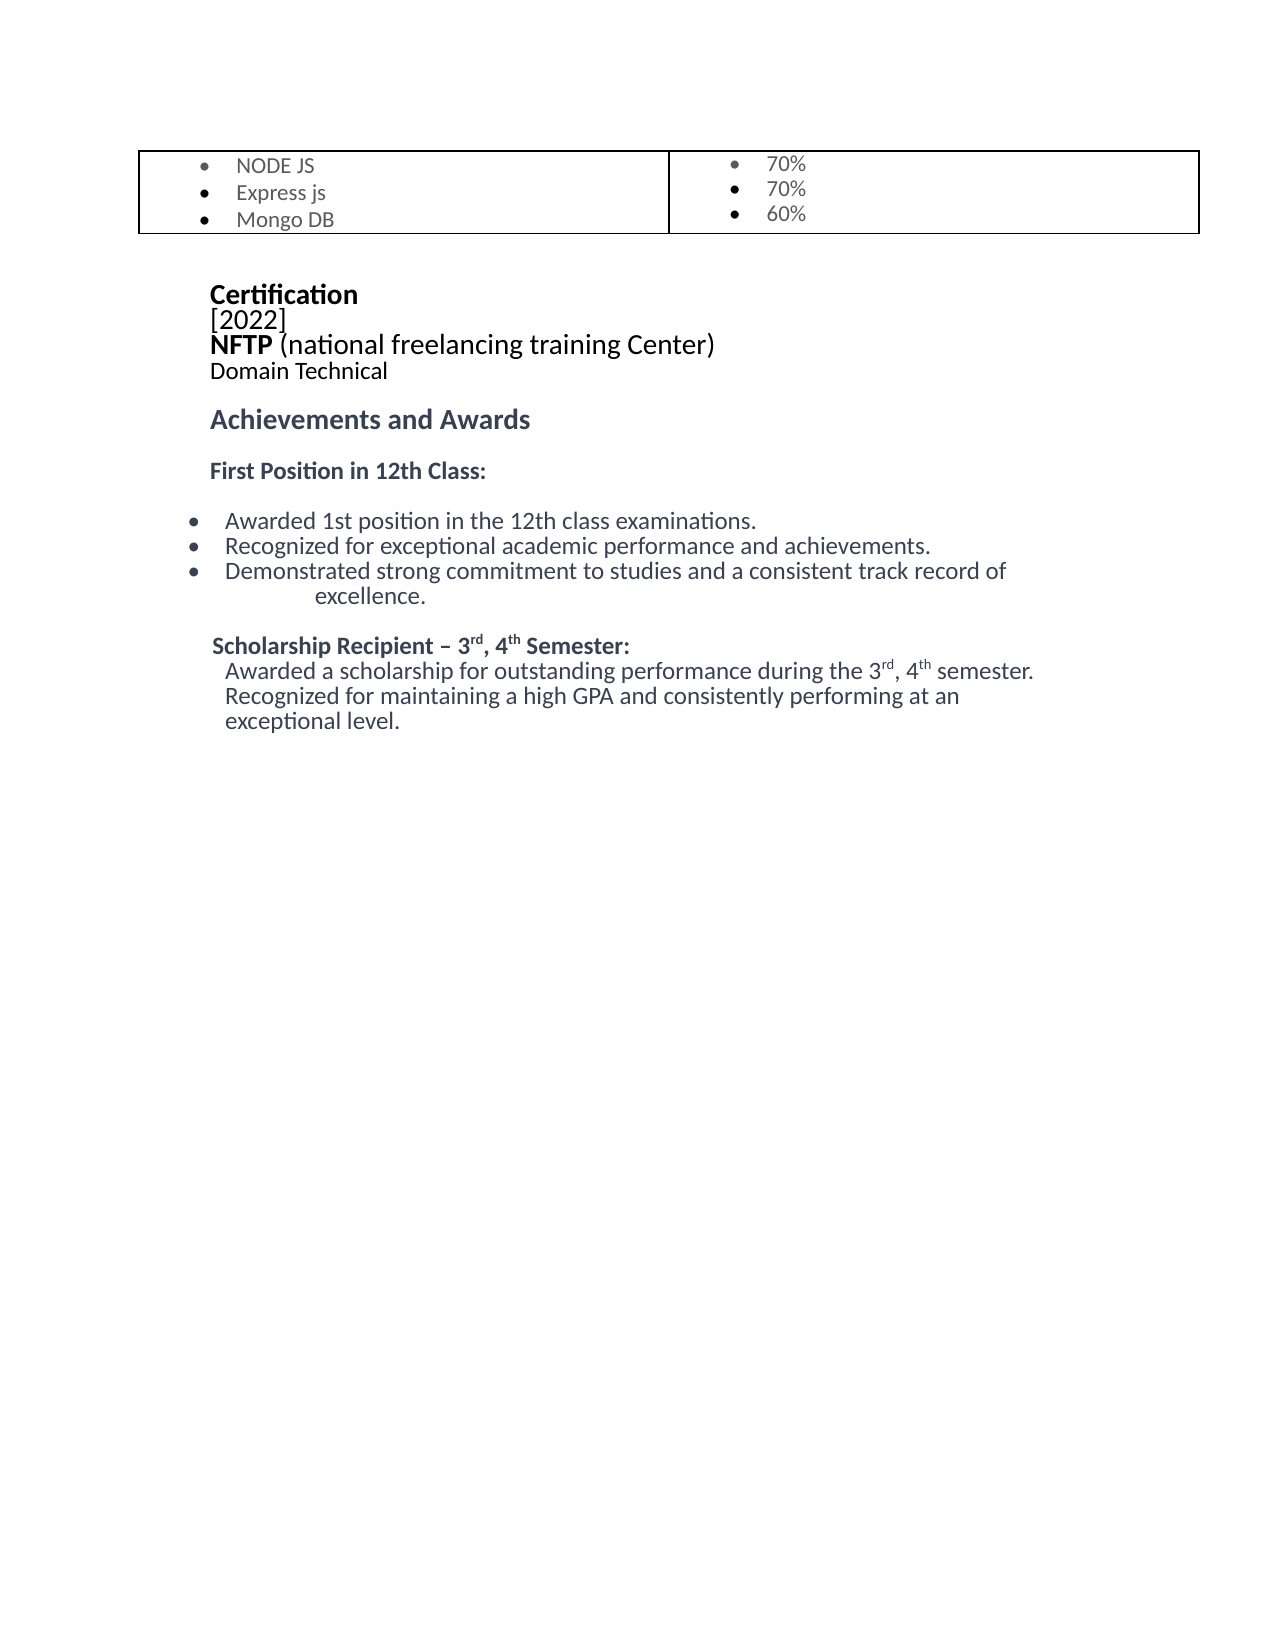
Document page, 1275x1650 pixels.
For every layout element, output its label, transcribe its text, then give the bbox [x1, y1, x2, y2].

text Domain Technical [210, 359, 1065, 384]
text Scholarship Recipient – 3rd, 4th Semester: [172, 634, 1065, 659]
text Achievements and Awards [210, 409, 1065, 434]
text NFTP (national freelancing training Center) [210, 334, 1065, 359]
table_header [670, 152, 1198, 232]
list Awarded 1st position in the 12th class examinations. [187, 509, 1065, 534]
text [2022] [210, 309, 1065, 334]
list Recognized for exceptional academic performance and achievements. [187, 534, 1065, 559]
text Awarded a scholarship for outstanding performance during the 3rd, 4th semester. [225, 659, 1065, 684]
text Recognized for maintaining a high GPA and consistently performing at an exceptional level. [225, 684, 1065, 734]
text First Position in 12th Class: [150, 459, 1065, 484]
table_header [140, 152, 668, 232]
list Demonstrated strong commitment to studies and a consistent track record of excellence. [187, 559, 1065, 609]
text Certification [210, 284, 1065, 309]
